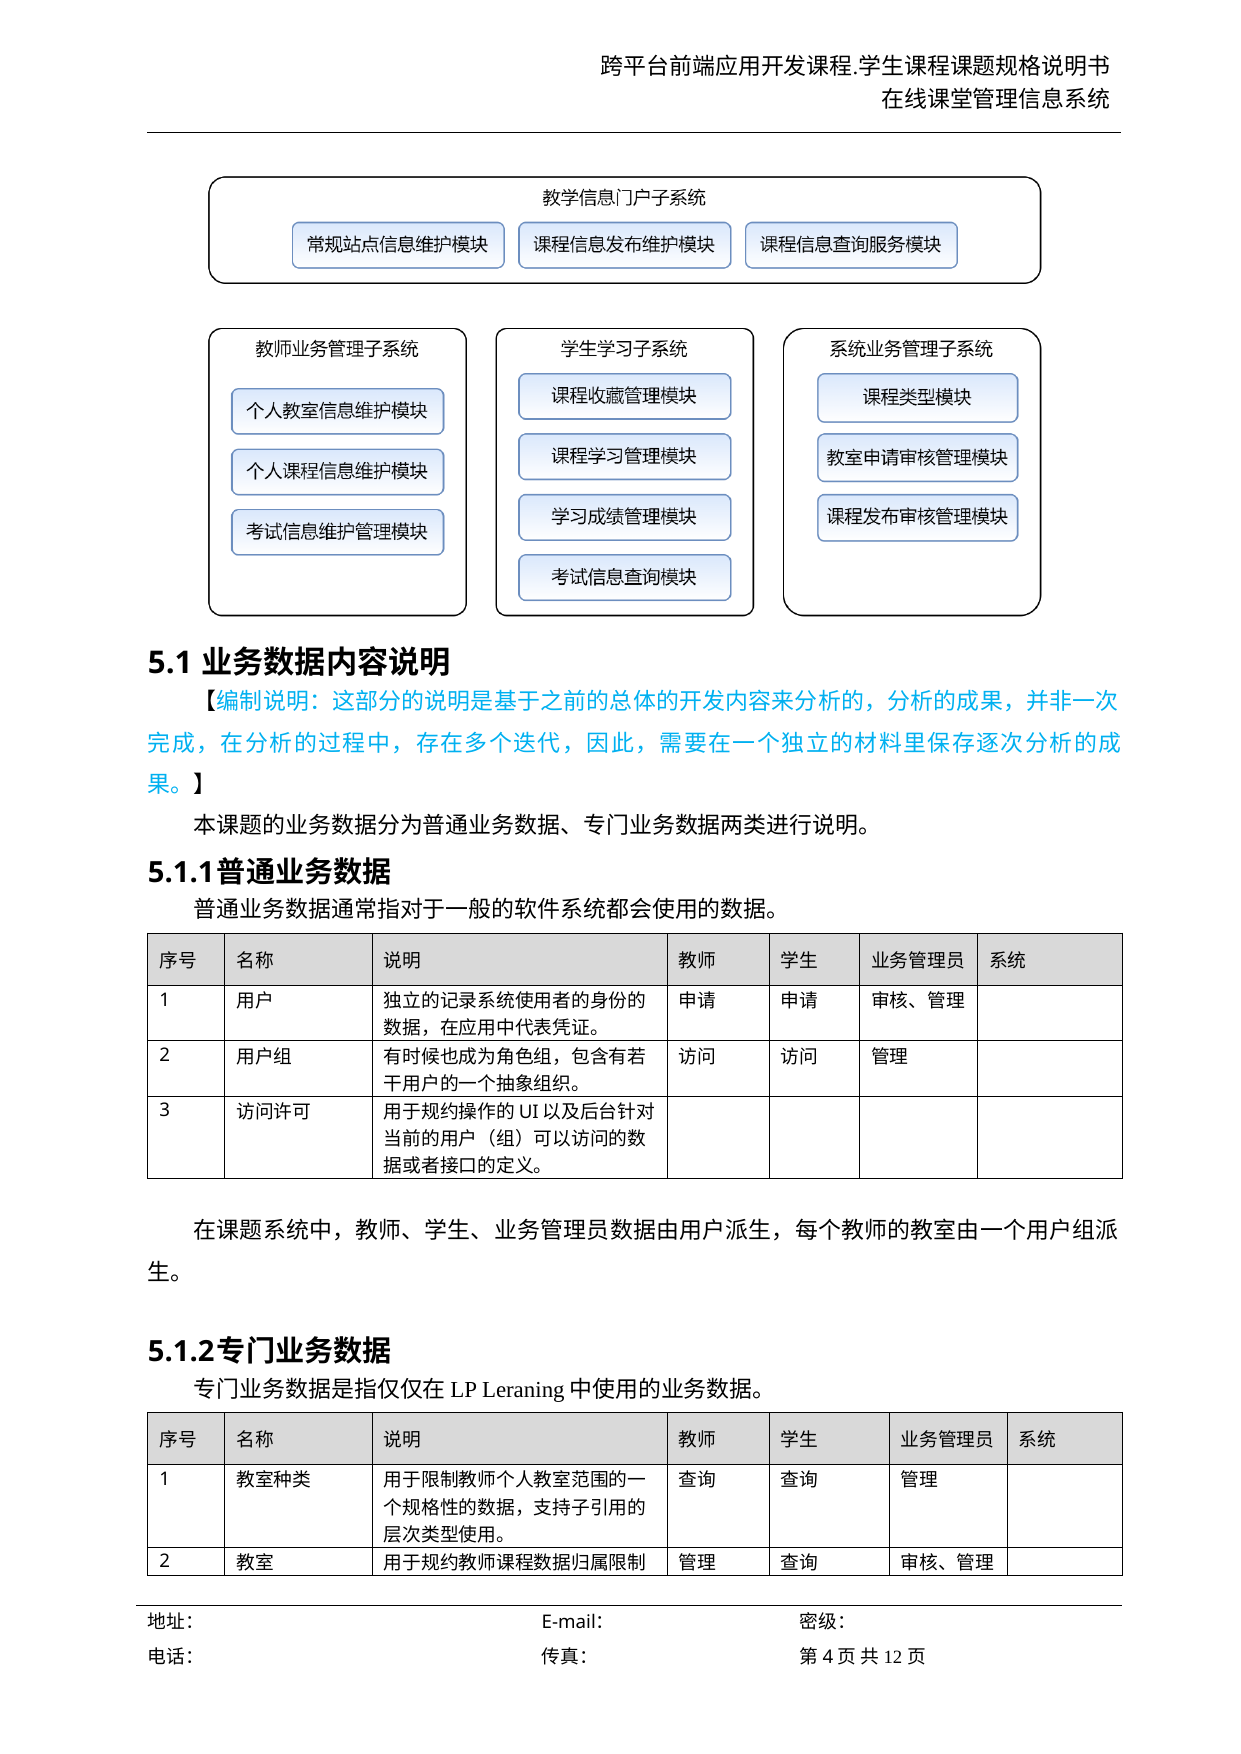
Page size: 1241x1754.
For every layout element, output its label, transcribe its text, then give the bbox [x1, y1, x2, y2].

table_cell [978, 986, 1122, 1040]
table_header 教师 [668, 1413, 769, 1464]
subtitle 普通业务数据 [148, 849, 1122, 891]
table_header 名称 [225, 934, 372, 985]
table_cell [668, 1097, 769, 1178]
table_cell 审核、管理 [890, 1548, 1007, 1575]
table_cell [1008, 1548, 1122, 1575]
table_cell 教室 [225, 1548, 372, 1575]
text 本课题的业务数据分为普通业务数据、专门业务数据两类进行说明。 [148, 807, 1122, 841]
table_cell 用户组 [225, 1041, 372, 1096]
table_cell 管理 [860, 1041, 977, 1096]
table_cell 1 [148, 986, 224, 1040]
table_cell 申请 [770, 986, 859, 1040]
text 在课题系统中，教师、学生、业务管理员数据由用户派生，每个教师的教室由一个用户组派生。 [148, 1212, 1122, 1287]
table_cell 1 [148, 1465, 224, 1547]
table_cell 管理 [890, 1465, 1007, 1547]
text 【编制说明：这部分的说明是基于之前的总体的开发内容来分析的，分析的成果，并非一次完成，在分析的过程中，存在多个迭代，因此，需要在一个独立的材料里保存逐次分析的成果。】 [148, 683, 1122, 799]
table_cell 独立的记录系统使用者的身份的数据，在应用中代表凭证。 [373, 986, 667, 1040]
table_cell 查询 [770, 1548, 889, 1575]
text 普通业务数据通常指对于一般的软件系统都会使用的数据。 [148, 891, 1122, 924]
table_cell 用户 [225, 986, 372, 1040]
table_cell [1008, 1465, 1122, 1547]
subtitle 专门业务数据 [148, 1328, 1122, 1370]
table_cell 访问 [668, 1041, 769, 1096]
table_header 说明 [373, 934, 667, 985]
table_cell 2 [148, 1548, 224, 1575]
table_cell 访问 [770, 1041, 859, 1096]
table_cell 访问许可 [225, 1097, 372, 1178]
table_cell 管理 [668, 1548, 769, 1575]
table_cell 申请 [668, 986, 769, 1040]
table_header 业务管理员 [890, 1413, 1007, 1464]
table_cell 3 [148, 1097, 224, 1178]
table_cell [978, 1097, 1122, 1178]
table_header 教师 [668, 934, 769, 985]
table_cell 教室种类 [225, 1465, 372, 1547]
table_cell 用于限制教师个人教室范围的一个规格性的数据，支持子引用的层次类型使用。 [373, 1465, 667, 1547]
table_cell [860, 1097, 977, 1178]
table_cell [978, 1041, 1122, 1096]
text 专门业务数据是指仅仅在LP Leraning中使用的业务数据。 [148, 1370, 1122, 1404]
subtitle 业务数据内容说明 [148, 637, 1122, 683]
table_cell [373, 1548, 667, 1575]
table_header 说明 [373, 1413, 667, 1464]
table_header 序号 [148, 1413, 224, 1464]
table_cell 审核、管理 [860, 986, 977, 1040]
table_header 业务管理员 [860, 934, 977, 985]
table_cell 有时候也成为角色组，包含有若干用户的一个抽象组织。 [373, 1041, 667, 1096]
picture [193, 161, 1056, 631]
table_header 系统 [1008, 1413, 1122, 1464]
table_cell 查询 [770, 1465, 889, 1547]
table_header 序号 [148, 934, 224, 985]
table_cell 查询 [668, 1465, 769, 1547]
table_cell 用于规约操作的UI以及后台针对当前的用户（组）可以访问的数据或者接口的定义。 [373, 1097, 667, 1178]
table_header 学生 [770, 934, 859, 985]
table_cell 2 [148, 1041, 224, 1096]
table_header 系统 [978, 934, 1122, 985]
table_cell [770, 1097, 859, 1178]
table_header 学生 [770, 1413, 889, 1464]
table_header 名称 [225, 1413, 372, 1464]
